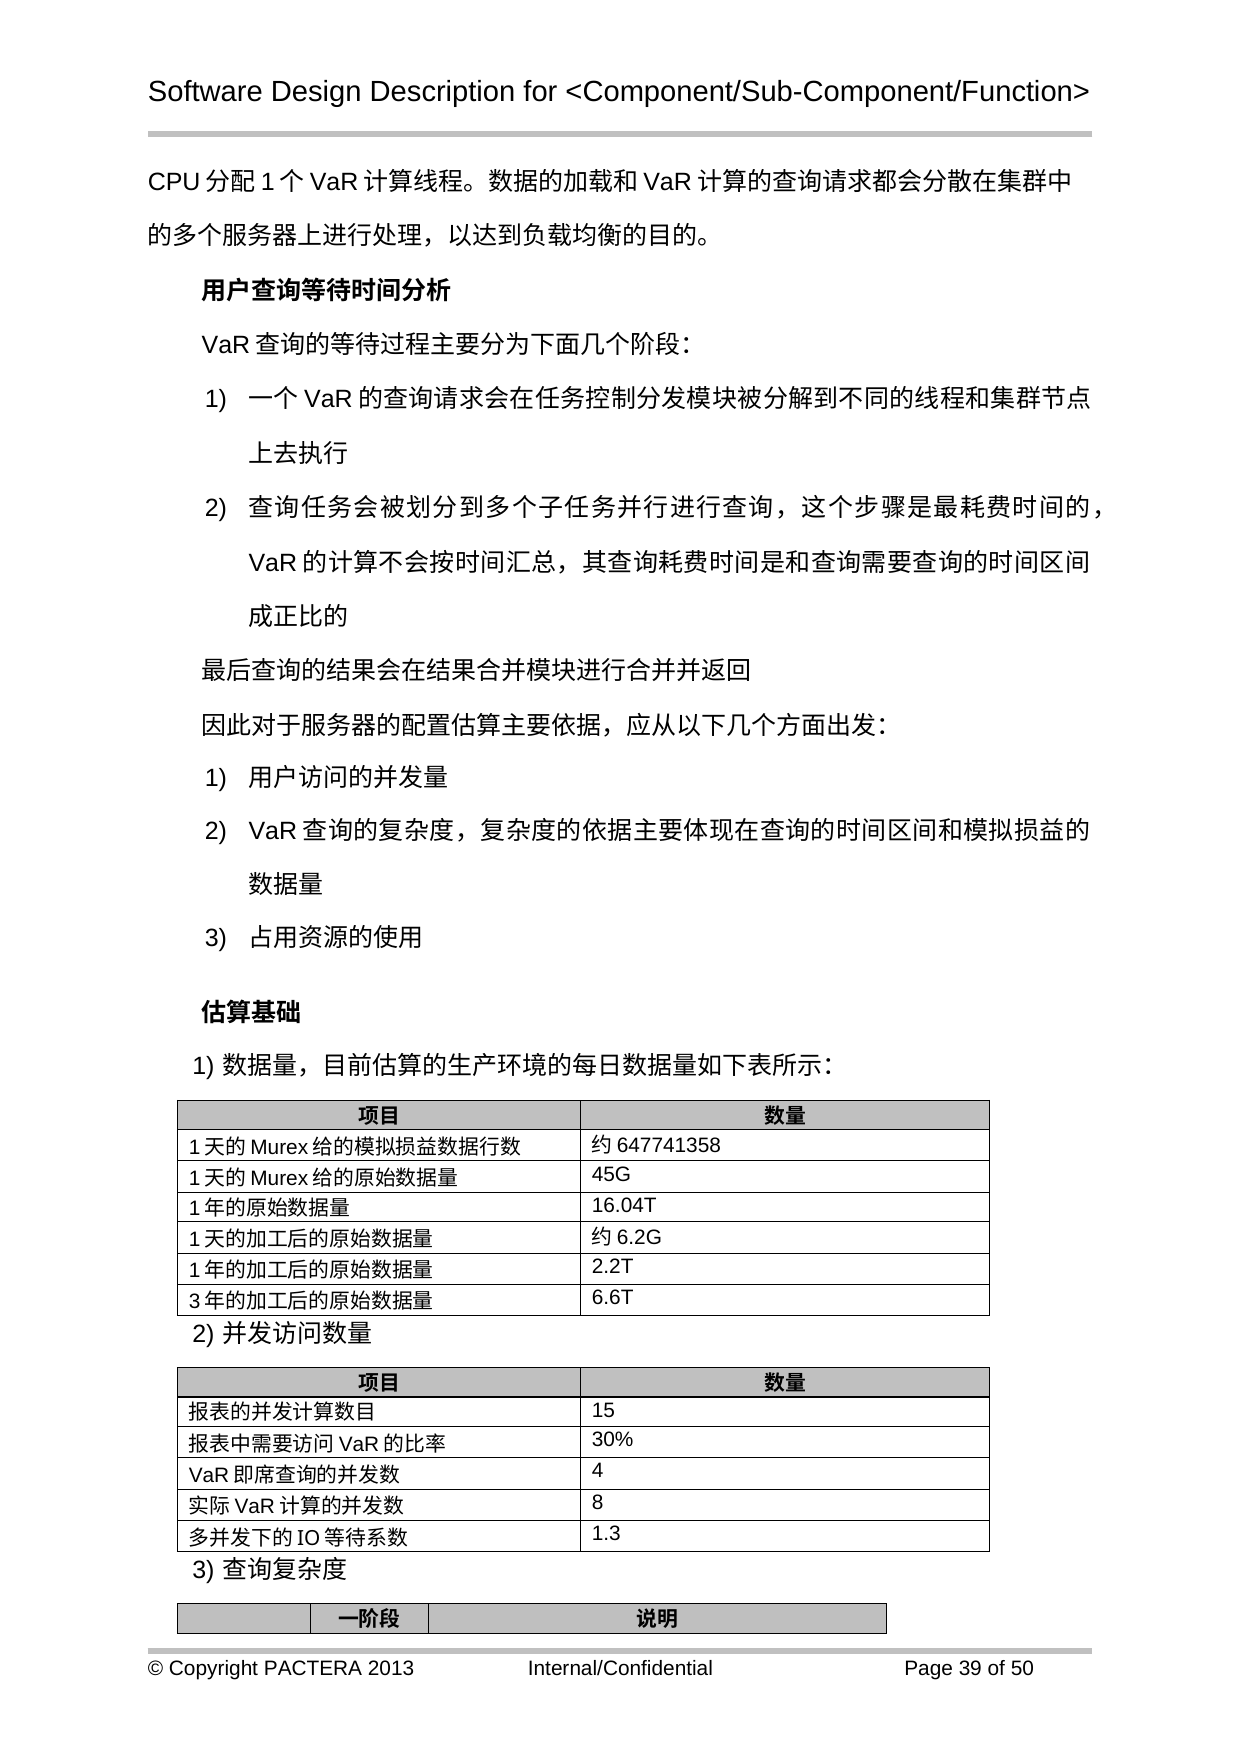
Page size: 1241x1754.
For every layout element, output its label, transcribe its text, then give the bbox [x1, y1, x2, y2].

list 查询复杂度 [177, 1552, 1092, 1586]
table_header 项目 [178, 1101, 580, 1129]
table_cell 15 [581, 1398, 989, 1426]
text 用户查询等待时间分析 [148, 270, 1092, 306]
table_cell 16.04T [581, 1193, 989, 1221]
text 估算基础 [148, 994, 1092, 1028]
table_cell 3年的加工后的原始数据量 [178, 1285, 580, 1315]
list 占用资源的使用 [204, 919, 1092, 953]
table_cell 1天的Murex给的原始数据量 [178, 1161, 580, 1192]
list 一个VaR的查询请求会在任务控制分发模块被分解到不同的线程和集群节点上去执行 [204, 379, 1092, 469]
list VaR查询的复杂度，复杂度的依据主要体现在查询的时间区间和模拟损益的数据量 [204, 811, 1092, 901]
table_cell 4 [581, 1458, 989, 1488]
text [148, 161, 1092, 252]
table_cell 1天的Murex给的模拟损益数据行数 [178, 1130, 580, 1160]
table_cell 30% [581, 1427, 989, 1457]
list 查询任务会被划分到多个子任务并行进行查询，这个步骤是最耗费时间的，VaR的计算不会按时间汇总，其查询耗费时间是和查询需要查询的时间区间成正比的 [204, 488, 1092, 633]
text 最后查询的结果会在结果合并模块进行合并并返回 [148, 651, 1092, 687]
table_cell 1天的加工后的原始数据量 [178, 1222, 580, 1252]
text 因此对于服务器的配置估算主要依据，应从以下几个方面出发： [148, 705, 1092, 741]
table_cell 多并发下的IO等待系数 [178, 1521, 580, 1551]
table_cell 约647741358 [581, 1130, 989, 1160]
list 用户访问的并发量 [204, 759, 1092, 793]
list 并发访问数量 [177, 1316, 1092, 1350]
table_cell 1年的加工后的原始数据量 [178, 1254, 580, 1284]
table_header 说明 [429, 1604, 886, 1633]
table_cell 1.3 [581, 1521, 989, 1551]
text VaR查询的等待过程主要分为下面几个阶段： [148, 324, 1092, 361]
table_header 数量 [581, 1101, 989, 1129]
table_header [178, 1604, 310, 1633]
table_header 项目 [178, 1368, 580, 1396]
table_cell 2.2T [581, 1254, 989, 1284]
list 数据量，目前估算的生产环境的每日数据量如下表所示： [177, 1045, 1092, 1082]
table_cell 报表中需要访问VaR的比率 [178, 1427, 580, 1457]
table_cell VaR即席查询的并发数 [178, 1458, 580, 1488]
table_cell 45G [581, 1161, 989, 1192]
table_header 数量 [581, 1368, 989, 1396]
table_cell 6.6T [581, 1285, 989, 1315]
table_cell 8 [581, 1490, 989, 1520]
table_cell 1年的原始数据量 [178, 1193, 580, 1221]
table_cell 约6.2G [581, 1222, 989, 1252]
table_cell 实际VaR计算的并发数 [178, 1490, 580, 1520]
table_header 一阶段 [311, 1604, 428, 1633]
table_cell 报表的并发计算数目 [178, 1398, 580, 1426]
